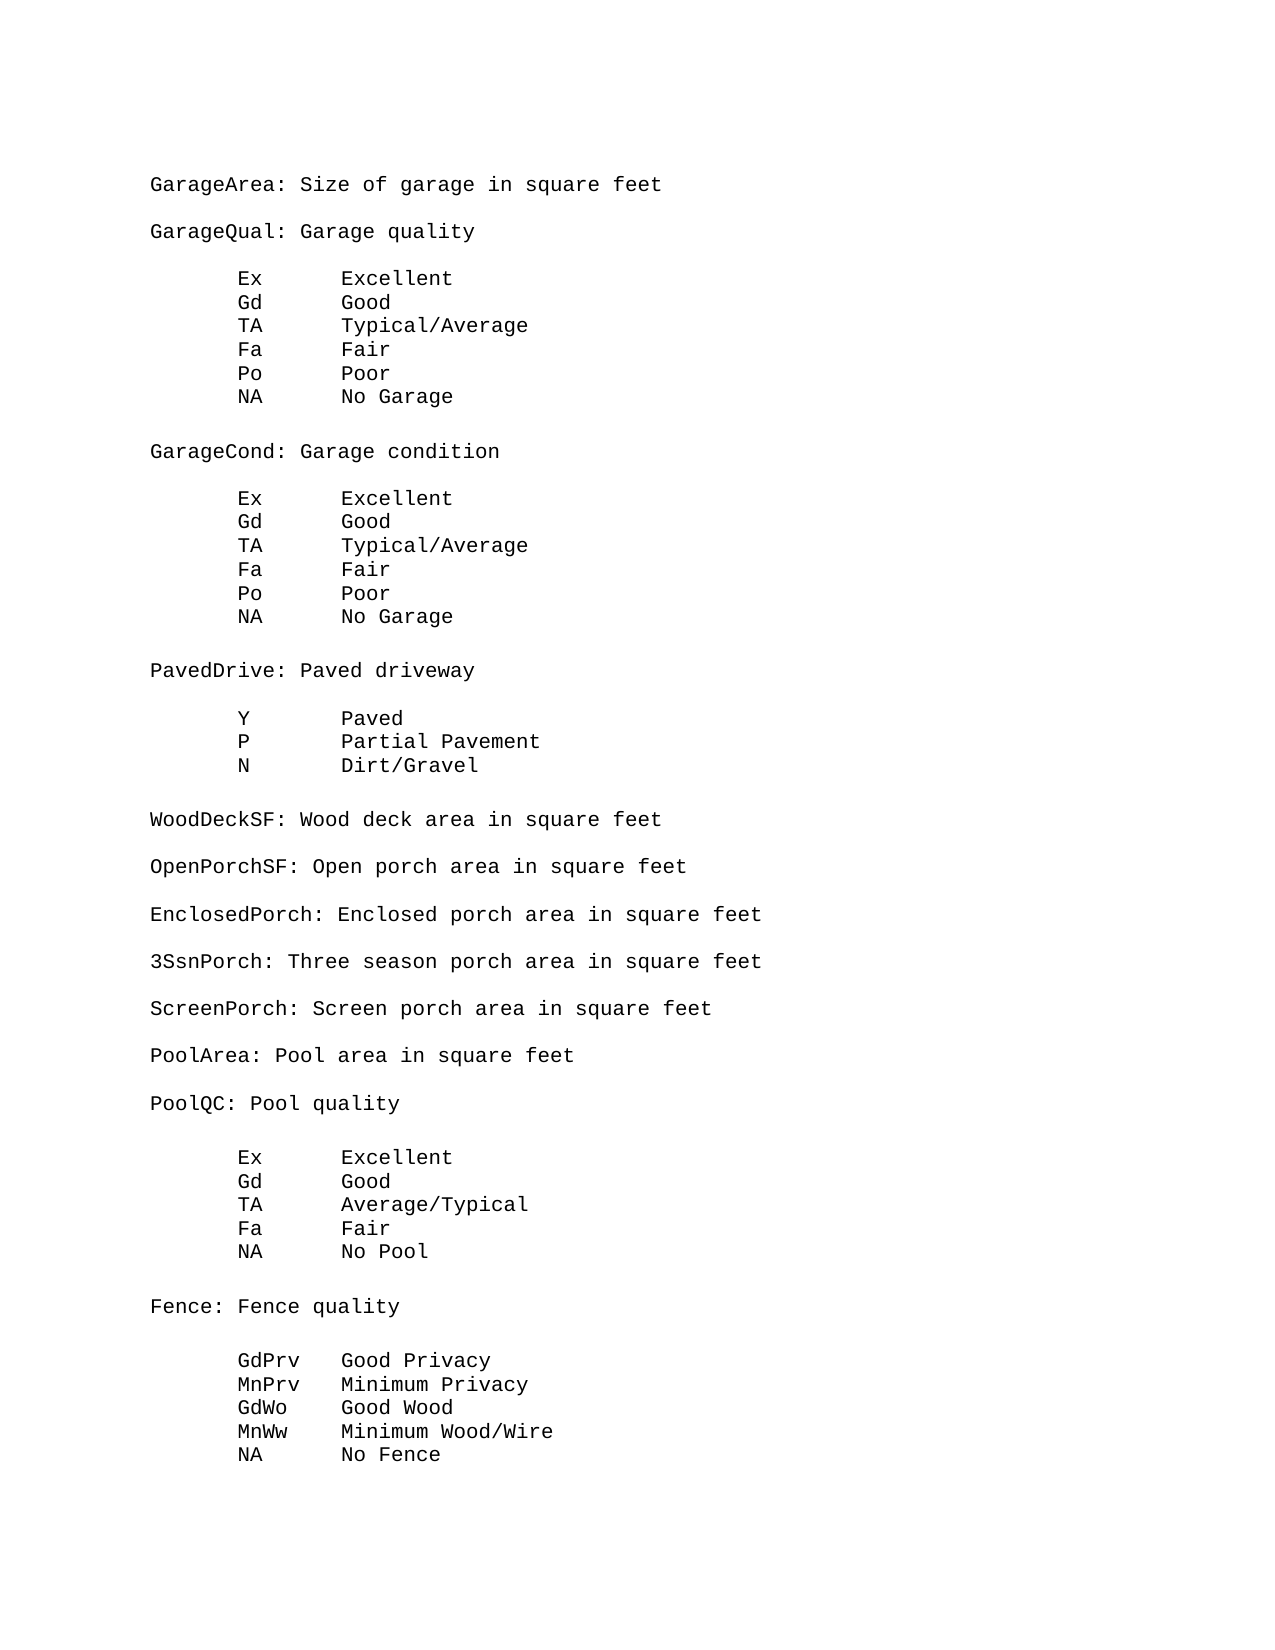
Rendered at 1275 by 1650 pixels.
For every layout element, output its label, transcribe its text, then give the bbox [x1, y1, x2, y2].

text TA Average/Typical [150, 1194, 1125, 1218]
text GdWo Good Wood [150, 1397, 1125, 1421]
text GarageCond: Garage condition [150, 441, 1125, 464]
text NA No Garage [150, 606, 1125, 630]
text Ex Excellent [150, 268, 1125, 292]
text NA No Pool [150, 1242, 1125, 1265]
text NA No Fence [150, 1444, 1125, 1468]
text GarageQual: Garage quality [150, 221, 1125, 244]
text ScreenPorch: Screen porch area in square feet [150, 998, 1125, 1022]
text OpenPorchSF: Open porch area in square feet [150, 856, 1125, 880]
text Po Poor [150, 363, 1125, 386]
text Fence: Fence quality [150, 1296, 1125, 1319]
text Gd Good [150, 292, 1125, 316]
text Ex Excellent [150, 1147, 1125, 1171]
text 3SsnPorch: Three season porch area in square feet [150, 951, 1125, 974]
text GarageArea: Size of garage in square feet [150, 174, 1125, 197]
text NA No Garage [150, 386, 1125, 410]
text P Partial Pavement [150, 731, 1125, 755]
text N Dirt/Gravel [150, 755, 1125, 778]
text Gd Good [150, 512, 1125, 535]
text TA Typical/Average [150, 316, 1125, 339]
text MnPrv Minimum Privacy [150, 1373, 1125, 1397]
text Y Paved [150, 708, 1125, 731]
text Fa Fair [150, 1218, 1125, 1242]
text WoodDeckSF: Wood deck area in square feet [150, 809, 1125, 833]
text Po Poor [150, 582, 1125, 606]
text Ex Excellent [150, 488, 1125, 512]
text PavedDrive: Paved driveway [150, 660, 1125, 684]
text Gd Good [150, 1171, 1125, 1194]
text EnclosedPorch: Enclosed porch area in square feet [150, 904, 1125, 927]
text TA Typical/Average [150, 535, 1125, 559]
text Fa Fair [150, 559, 1125, 582]
text PoolQC: Pool quality [150, 1093, 1125, 1116]
text PoolArea: Pool area in square feet [150, 1046, 1125, 1069]
text Fa Fair [150, 339, 1125, 363]
text MnWw Minimum Wood/Wire [150, 1421, 1125, 1444]
text GdPrv Good Privacy [150, 1350, 1125, 1373]
